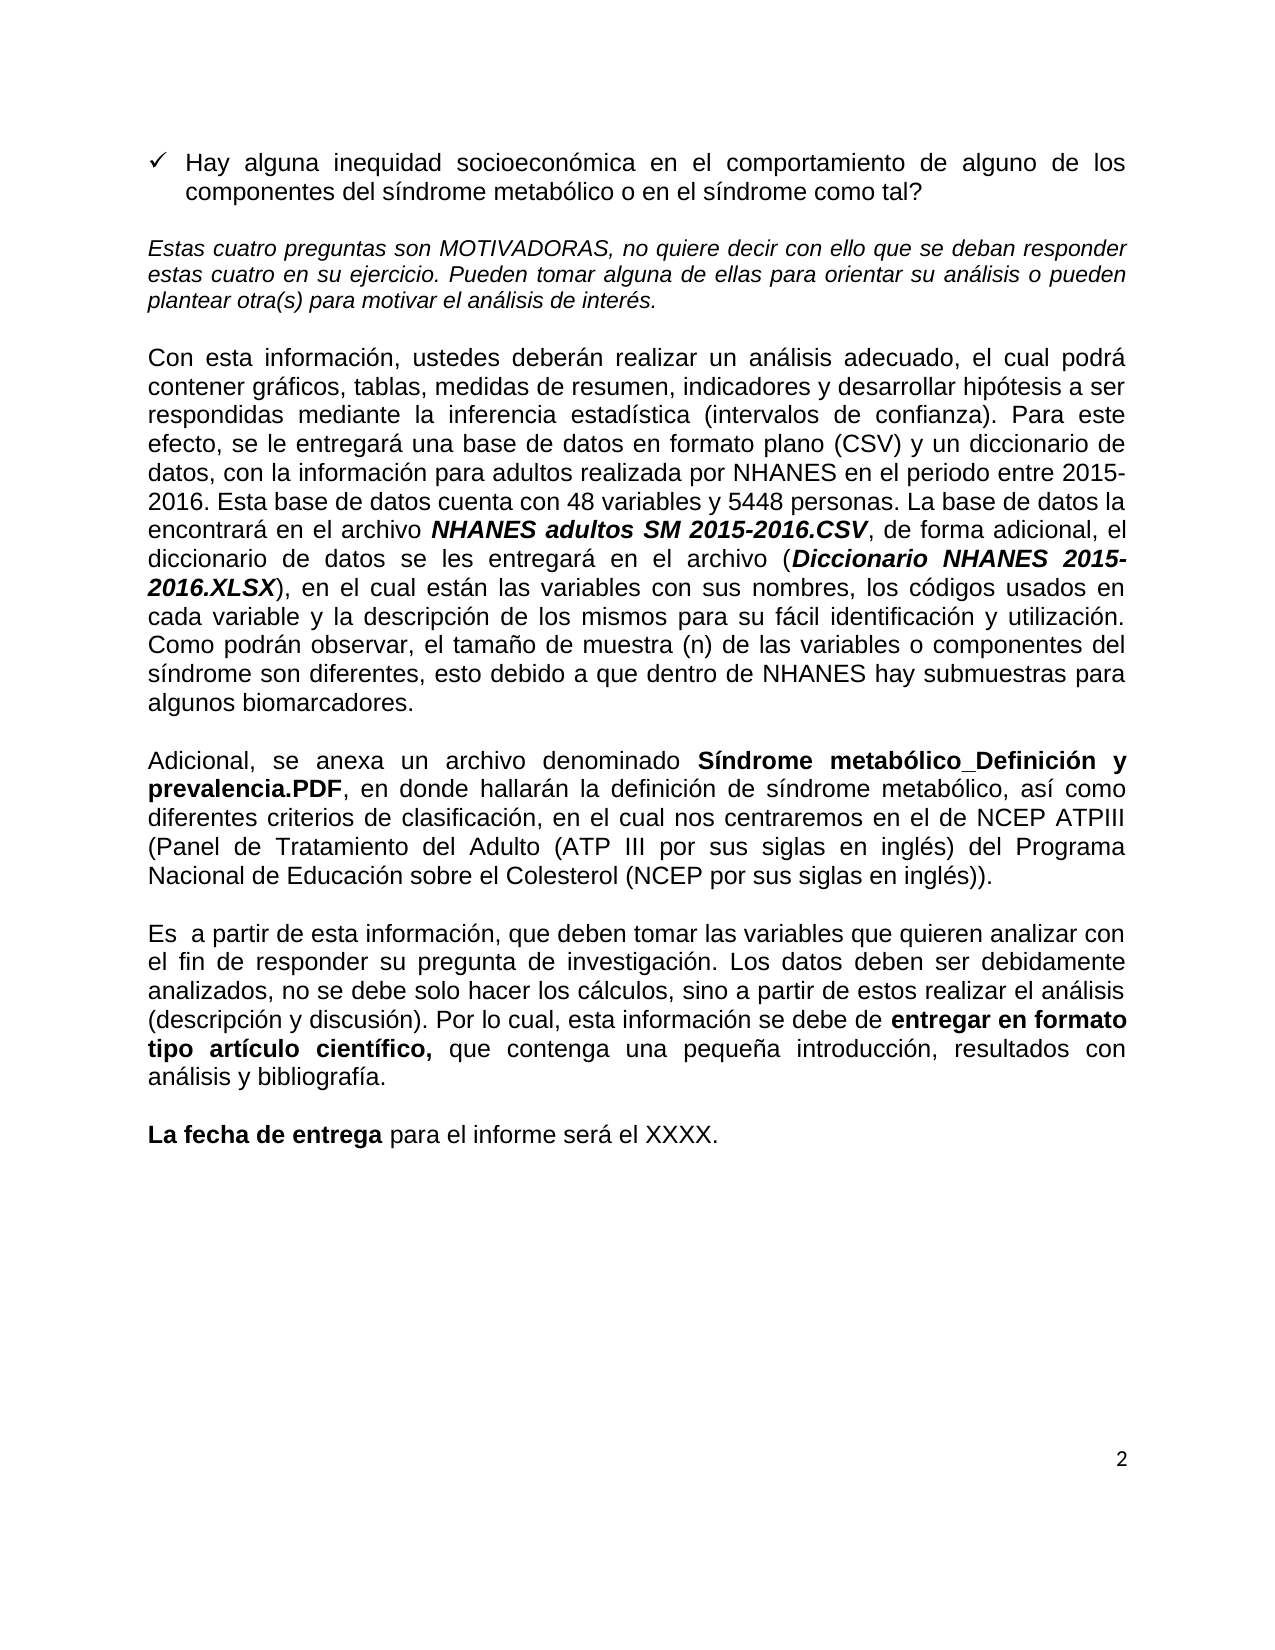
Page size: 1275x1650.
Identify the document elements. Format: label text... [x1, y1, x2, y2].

text La fecha de entrega para el informe será el XXXX. [148, 1120, 1127, 1149]
text Estas cuatro preguntas son MOTIVADORAS, no quiere decir con ello que se deban responder estas cuatro en su ejercicio. Pueden tomar alguna de ellas para orientar su análisis o pueden plantear otra(s) para motivar el análisis de interés. [148, 234, 1127, 313]
text Adicional, se anexa un archivo denominado Síndrome metabólico_Definición y prevalencia.PDF, en donde hallarán la definición de síndrome metabólico, así como diferentes criterios de clasificación, en el cual nos centraremos en el de NCEP ATPIII (Panel de Tratamiento del Adulto (ATP III por sus siglas en inglés) del Programa Nacional de Educación sobre el Colesterol (NCEP por sus siglas en inglés)). [148, 746, 1127, 889]
text Es a partir de esta información, que deben tomar las variables que quieren analizar con el fin de responder su pregunta de investigación. Los datos deben ser debidamente analizados, no se debe solo hacer los cálculos, sino a partir de estos realizar el análisis (descripción y discusión). Por lo cual, esta información se debe de entregar en formato tipo artículo científico, que contenga una pequeña introducción, resultados con análisis y bibliografía. [148, 918, 1127, 1091]
text Con esta información, ustedes deberán realizar un análisis adecuado, el cual podrá contener gráficos, tablas, medidas de resumen, indicadores y desarrollar hipótesis a ser respondidas mediante la inferencia estadística (intervalos de confianza). Para este efecto, se le entregará una base de datos en formato plano (CSV) y un diccionario de datos, con la información para adultos realizada por NHANES en el periodo entre 2015-2016. Esta base de datos cuenta con 48 variables y 5448 personas. La base de datos la encontrará en el archivo NHANES adultos SM 2015-2016.CSV, de forma adicional, el diccionario de datos se les entregará en el archivo (Diccionario NHANES 2015-2016.XLSX), en el cual están las variables con sus nombres, los códigos usados en cada variable y la descripción de los mismos para su fácil identificación y utilización. Como podrán observar, el tamaño de muestra (n) de las variables o componentes del síndrome son diferentes, esto debido a que dentro de NHANES hay submuestras para algunos biomarcadores. [148, 343, 1127, 716]
list Hay alguna inequidad socioeconómica en el comportamiento de alguno de los componentes del síndrome metabólico o en el síndrome como tal? [148, 148, 1127, 205]
